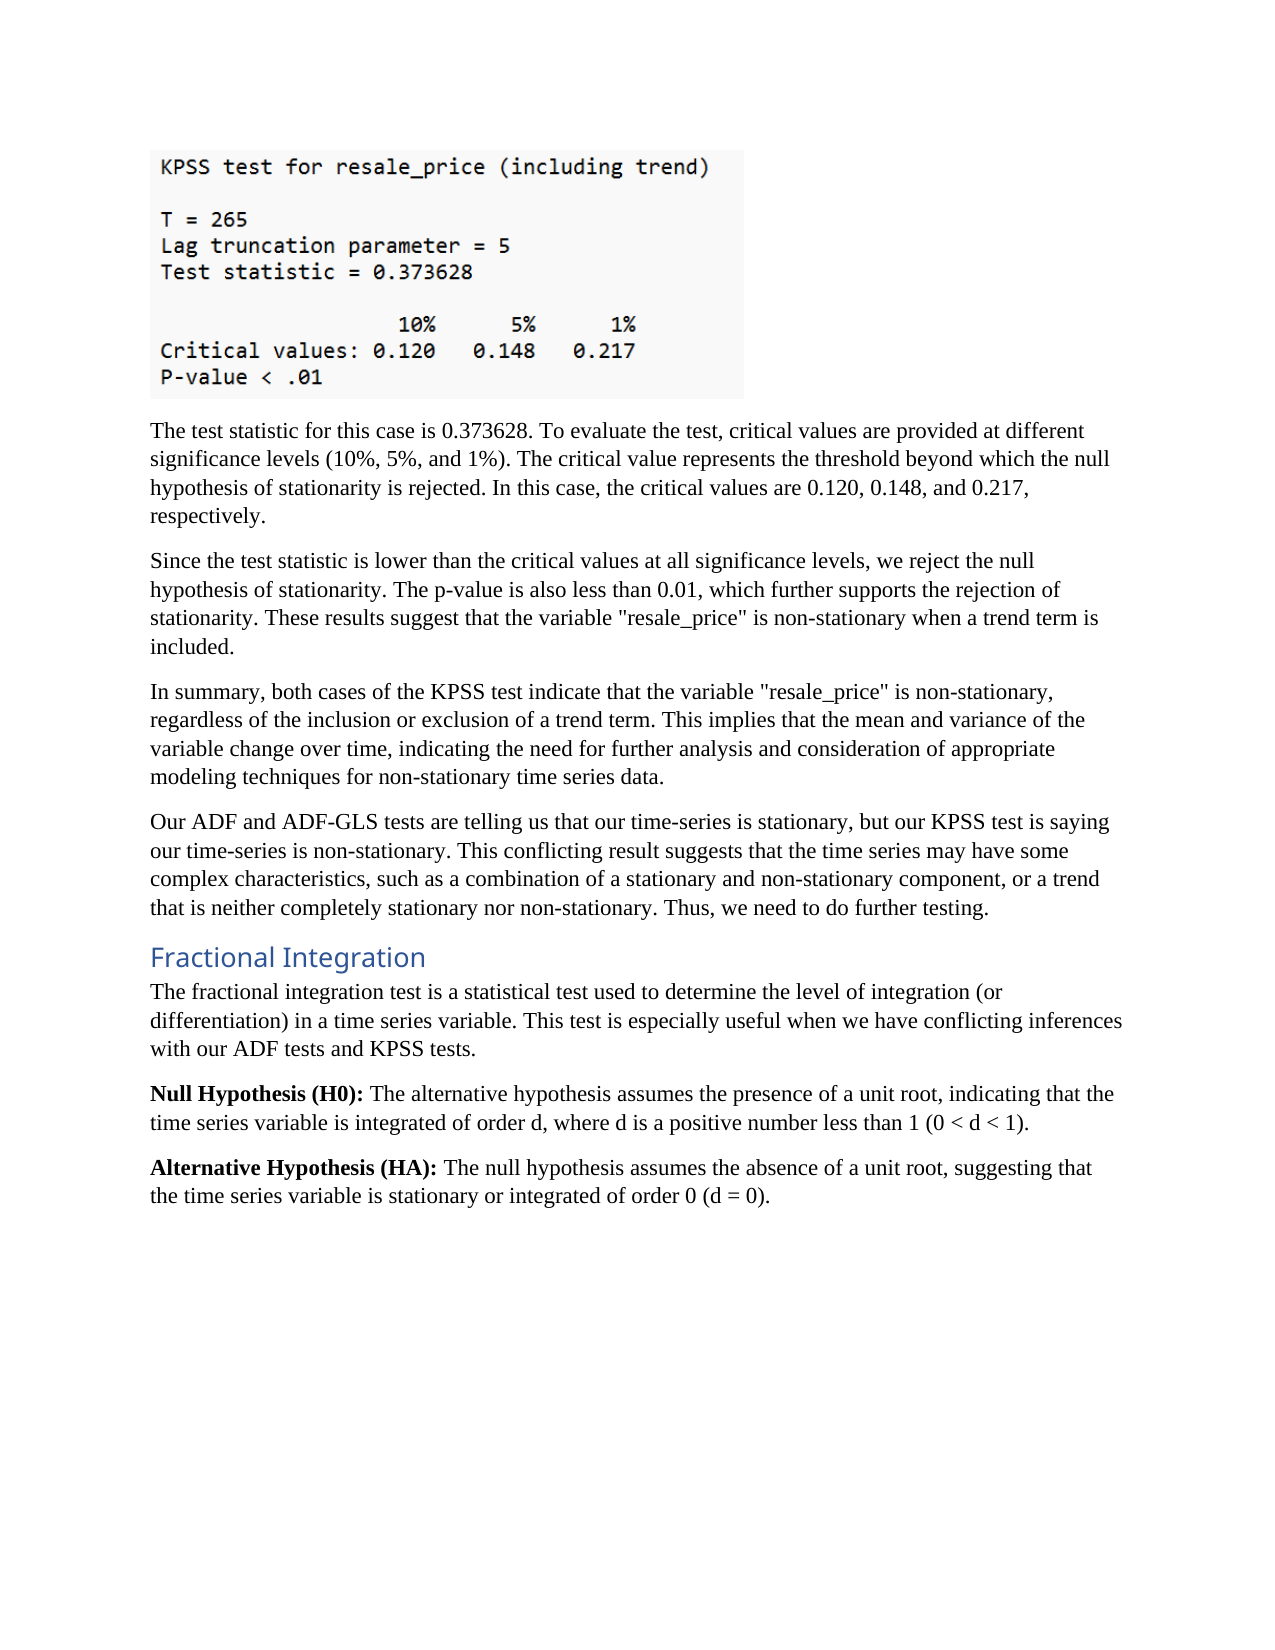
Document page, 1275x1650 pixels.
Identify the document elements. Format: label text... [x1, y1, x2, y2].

text The fractional integration test is a statistical test used to determine the level of integration (or differentiation) in a time series variable. This test is especially useful when we have conflicting inferences with our ADF tests and KPSS tests. [150, 978, 1125, 1062]
text In summary, both cases of the KPSS test indicate that the variable "resale_price" is non-stationary, regardless of the inclusion or exclusion of a trend term. This implies that the mean and variance of the variable change over time, indicating the need for further analysis and consideration of appropriate modeling techniques for non-stationary time series data. [150, 678, 1125, 789]
picture [150, 150, 745, 399]
text The test statistic for this case is 0.373628. To evaluate the test, critical values are provided at different significance levels (10%, 5%, and 1%). The critical value represents the threshold beyond which the null hypothesis of stationarity is rejected. In this case, the critical values are 0.120, 0.148, and 0.217, respectively. [150, 417, 1125, 529]
text Alternative Hypothesis (HA): The null hypothesis assumes the absence of a unit root, suggesting that the time series variable is stationary or integrated of order 0 (d = 0). [150, 1154, 1125, 1209]
text Null Hypothesis (H0): The alternative hypothesis assumes the presence of a unit root, indicating that the time series variable is integrated of order d, where d is a positive number less than 1 (0 < d < 1). [150, 1080, 1125, 1135]
text Since the test statistic is lower than the critical values at all significance levels, we reject the null hypothesis of stationarity. The p-value is also less than 0.01, which further supports the rejection of stationarity. These results suggest that the variable "resale_price" is non-stationary when a trend term is included. [150, 547, 1125, 659]
subtitle Fractional Integration [150, 939, 1125, 976]
text Our ADF and ADF-GLS tests are telling us that our time-series is stationary, but our KPSS test is saying our time-series is non-stationary. This conflicting result suggests that the time series may have some complex characteristics, such as a combination of a stationary and non-stationary component, or a trend that is neither completely stationary nor non-stationary. Thus, we need to do further testing. [150, 808, 1125, 920]
